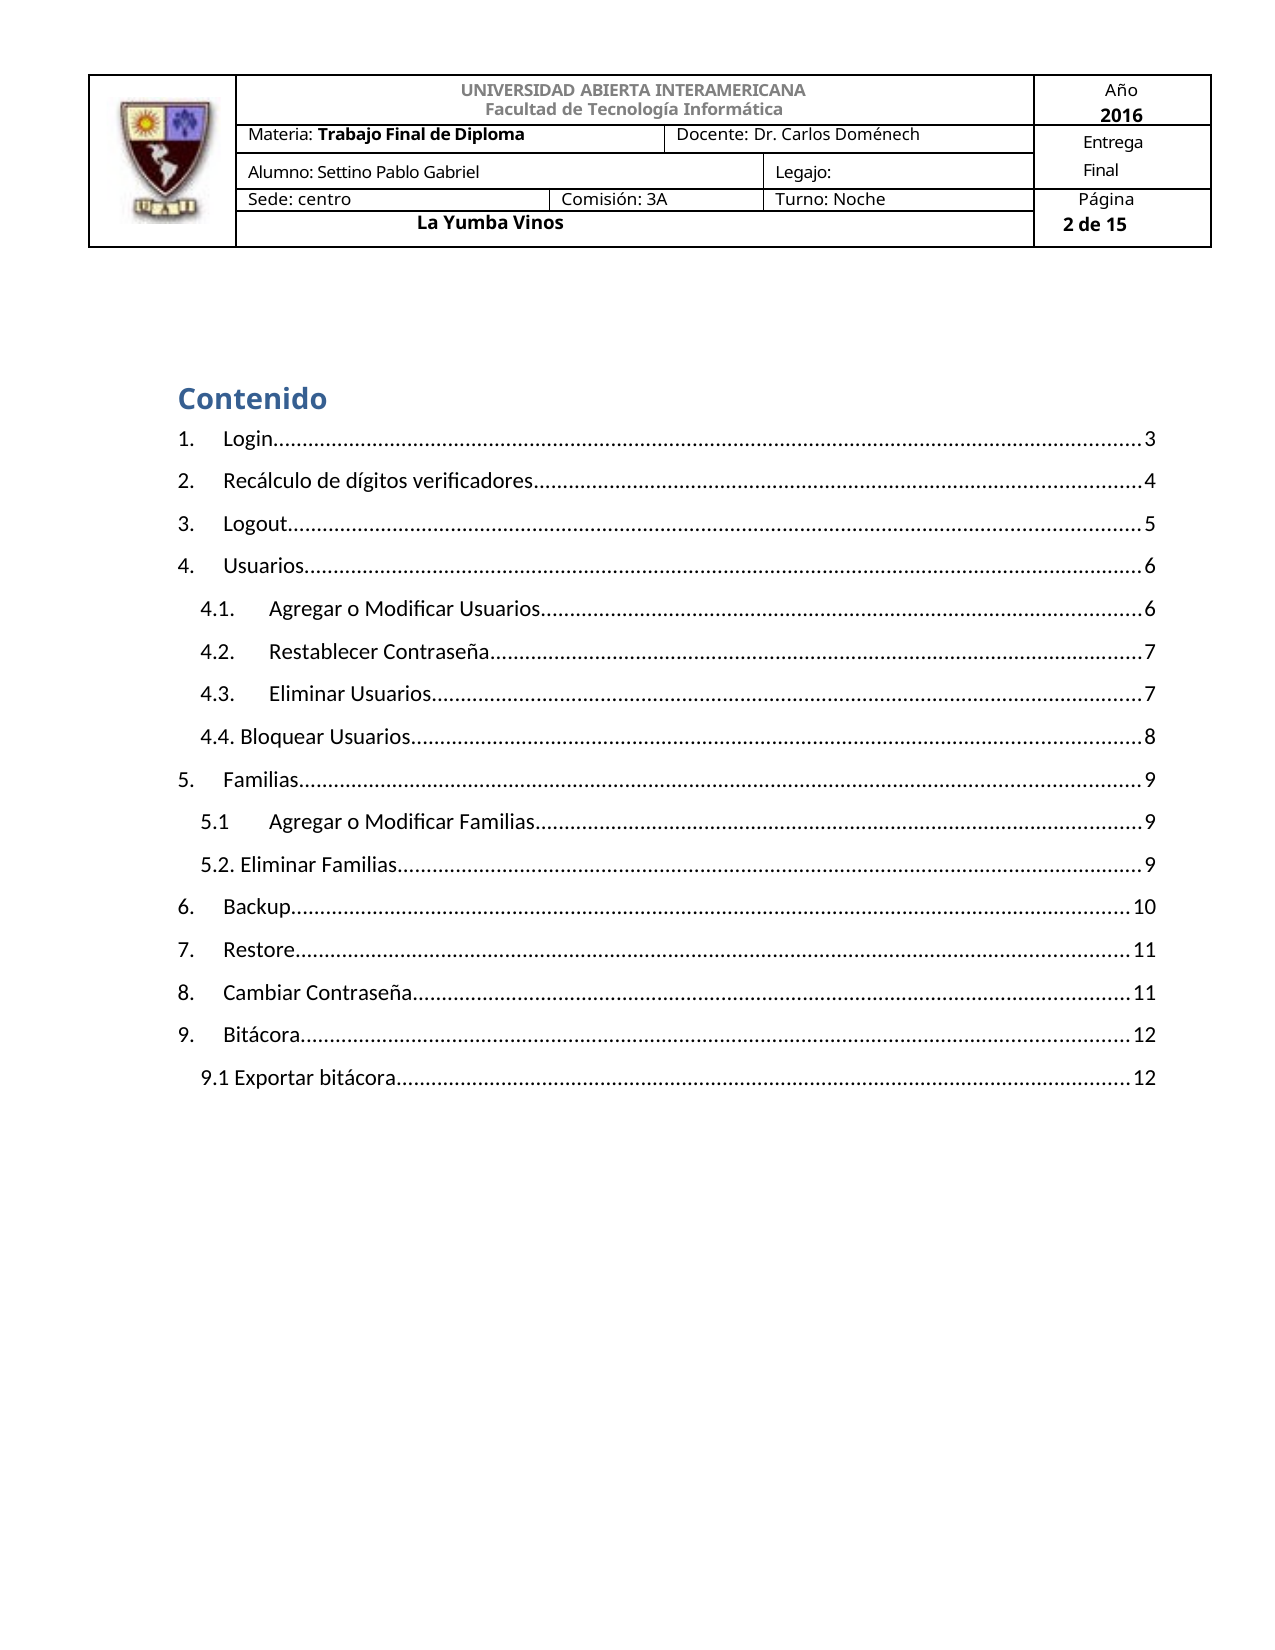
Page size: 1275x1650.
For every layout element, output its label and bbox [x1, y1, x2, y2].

picture [106, 97, 221, 224]
